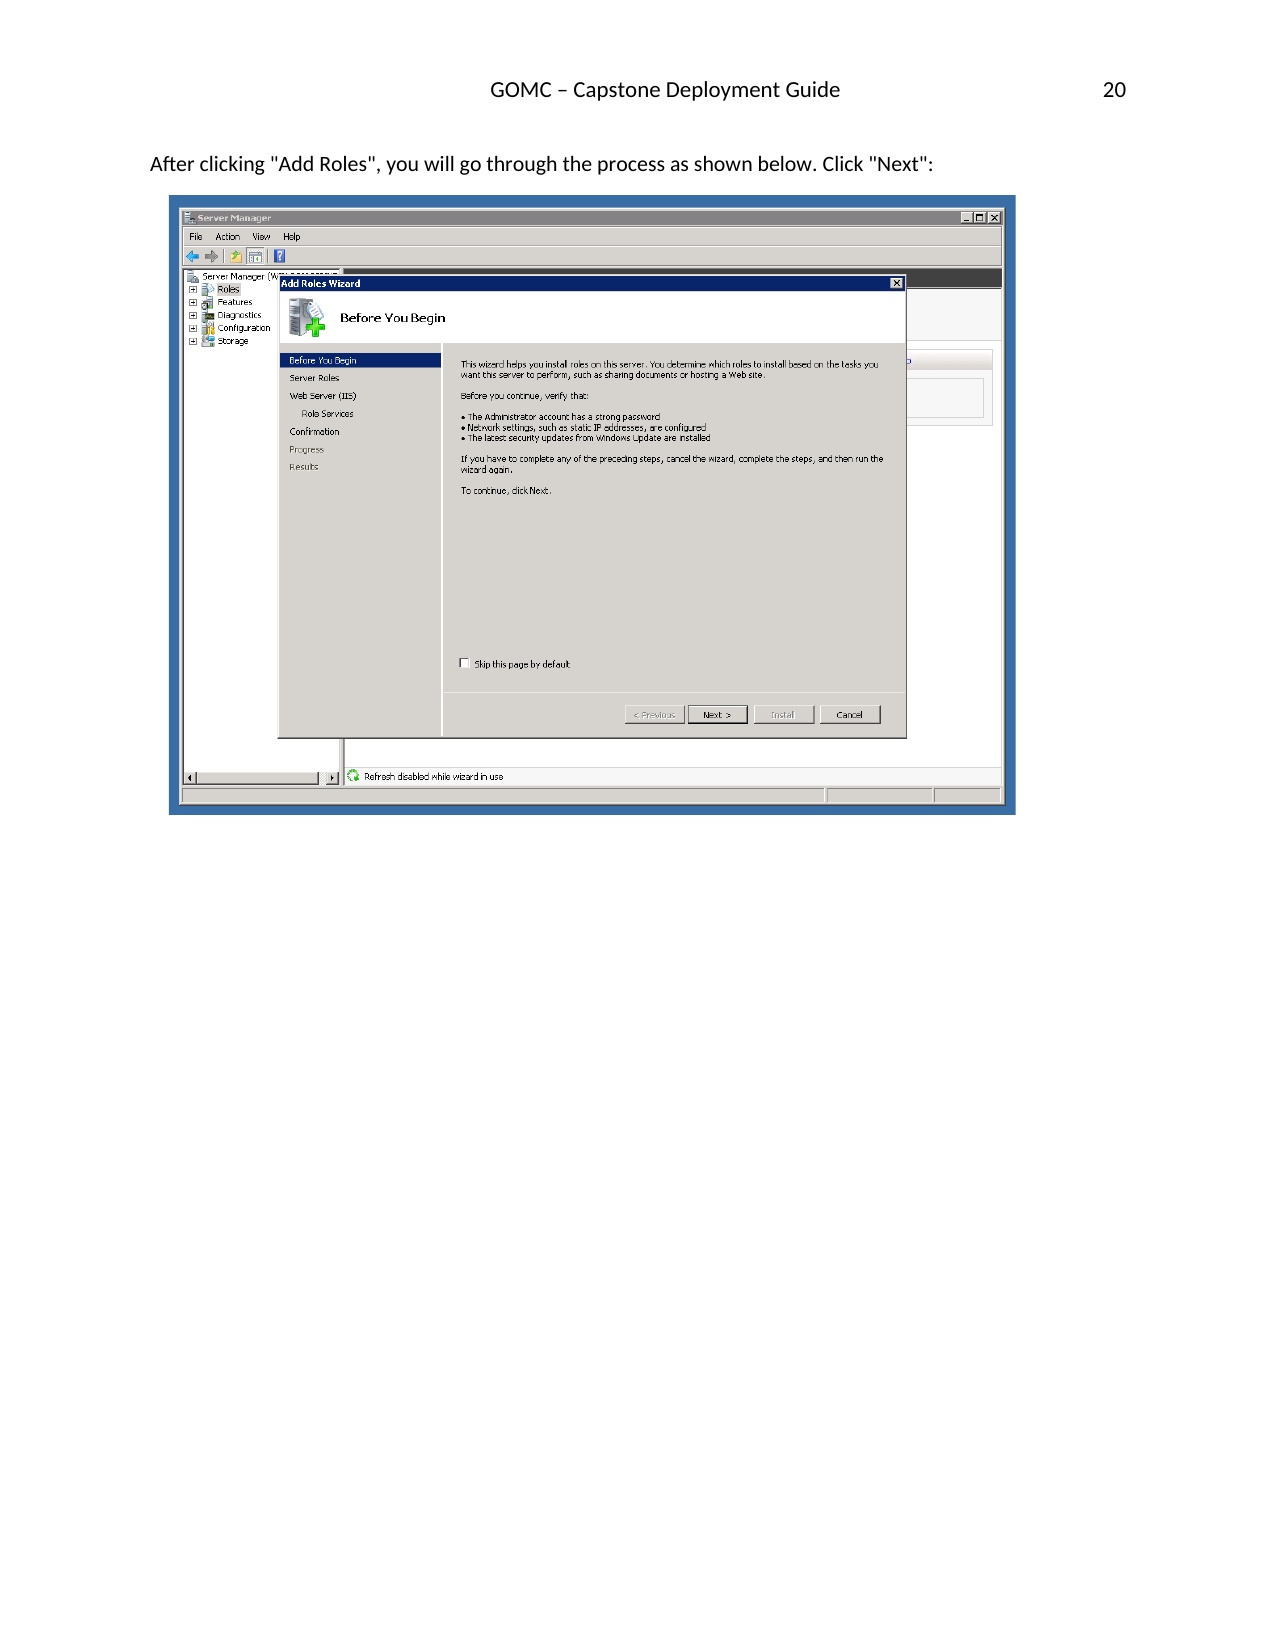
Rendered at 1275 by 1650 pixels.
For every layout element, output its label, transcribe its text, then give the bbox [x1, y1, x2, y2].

text After clicking "Add Roles", you will go through the process as shown below. Click "Next": [150, 150, 1125, 177]
